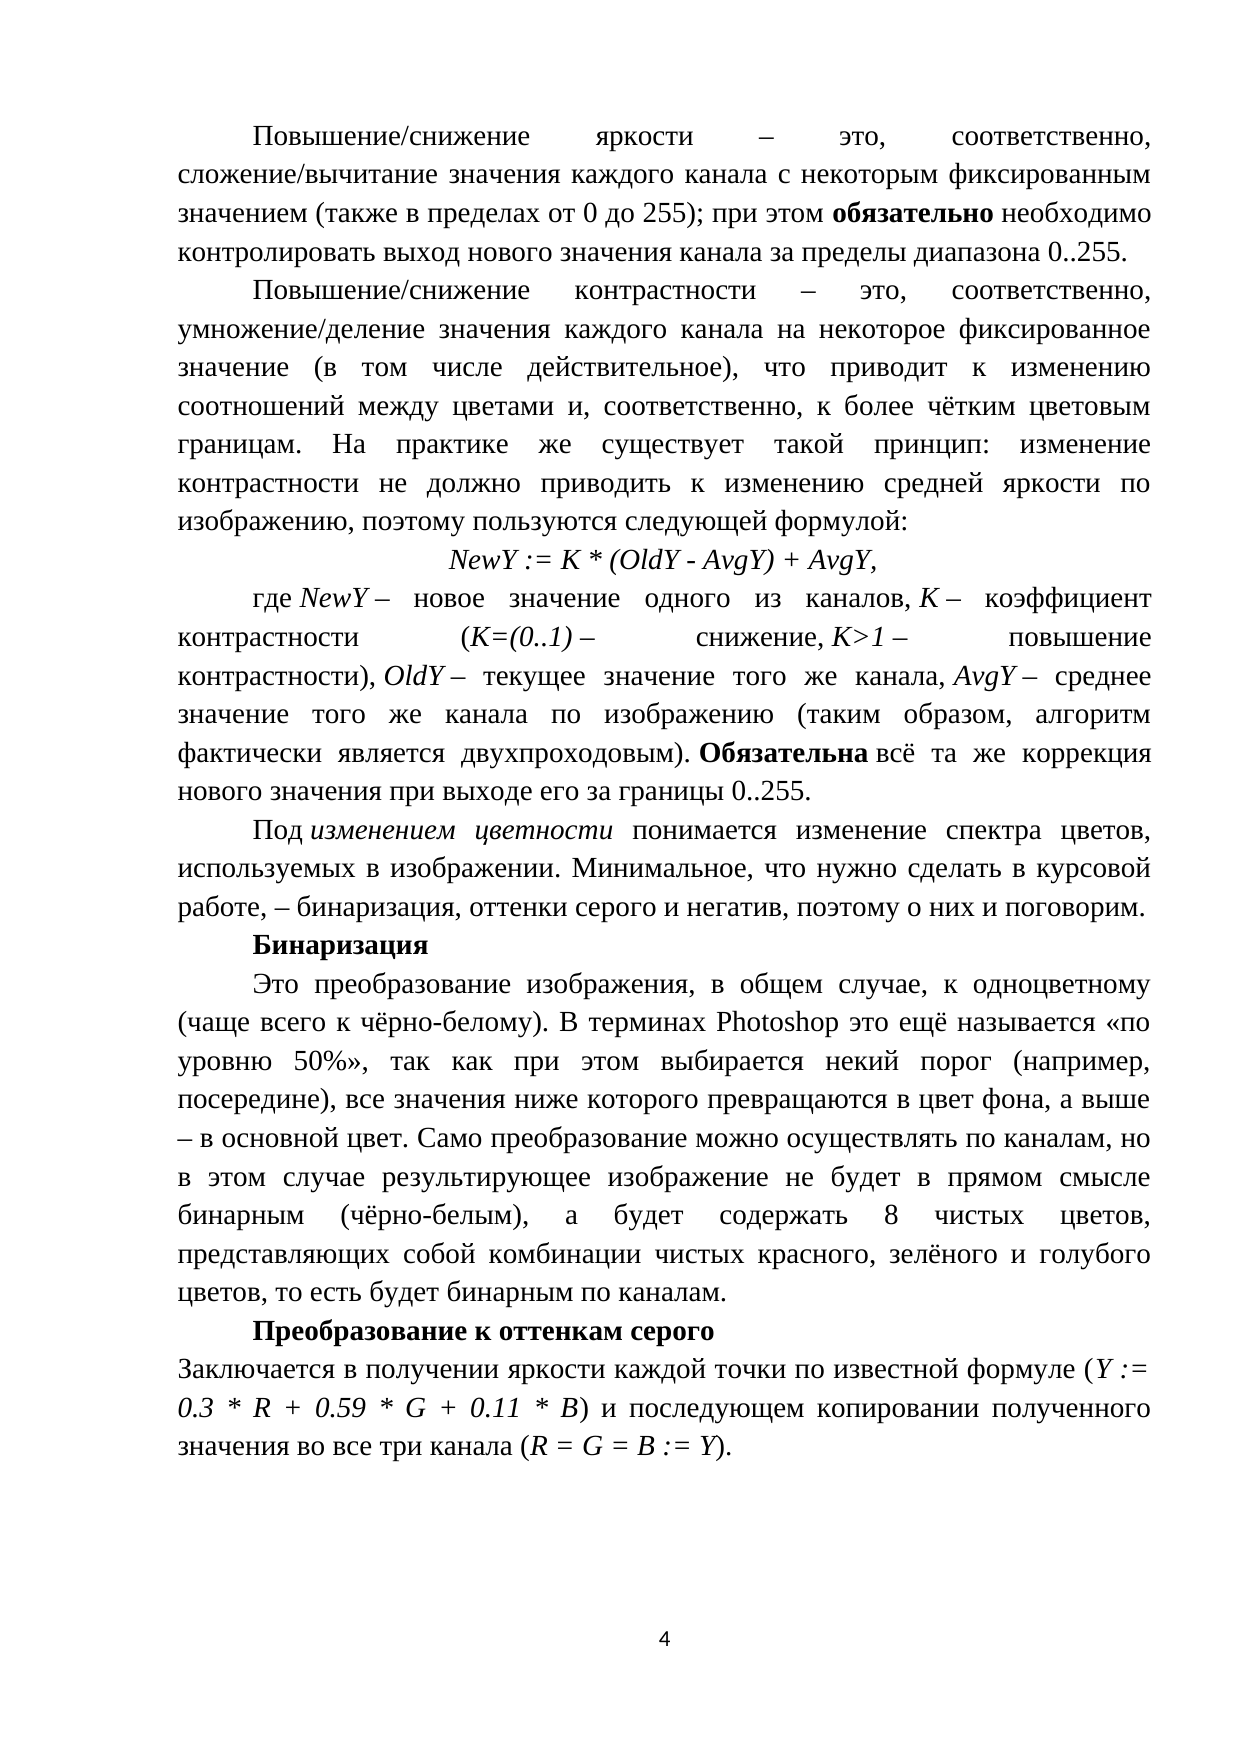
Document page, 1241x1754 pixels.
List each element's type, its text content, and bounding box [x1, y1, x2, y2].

text Преобразование к оттенкам серого [177, 1313, 1152, 1346]
text Повышение/снижение контрастности – это, соответственно, умножение/деление значения каждого канала на некоторое фиксированное значение (в том числе действительное), что приводит к изменению соотношений между цветами и, соответственно, к более чётким цветовым границам. На практике же существует такой принцип: изменение контрастности не должно приводить к изменению средней яркости по изображению, поэтому пользуются следующей формулой: [177, 272, 1152, 537]
text где NewY – новое значение одного из каналов, K – коэффициент контрастности (K=(0..1) – снижение, K>1 – повышение контрастности), OldY – текущее значение того же канала, AvgY – среднее значение того же канала по изображению (таким образом, алгоритм фактически является двухпроходовым). Обязательна всё та же коррекция нового значения при выходе его за границы 0..255. [177, 581, 1152, 807]
text Заключается в получении яркости каждой точки по известной формуле (Y := 0.3 * R + 0.59 * G + 0.11 * B) и последующем копировании полученного значения во все три канала (R = G = B := Y). [177, 1351, 1152, 1462]
text Бинаризация [177, 927, 1152, 961]
text Повышение/снижение яркости – это, соответственно, сложение/вычитание значения каждого канала с некоторым фиксированным значением (также в пределах от 0 до 255); при этом обязательно необходимо контролировать выход нового значения канала за пределы диапазона 0..255. [177, 118, 1152, 157]
text Повышение/снижение яркости – это, соответственно, сложение/вычитание значения каждого канала с некоторым фиксированным значением (также в пределах от 0 до 255); при этом обязательно необходимо контролировать выход нового значения канала за пределы диапазона 0..255. [177, 190, 1152, 267]
text NewY := K * (OldY - AvgY) + AvgY, [177, 542, 1152, 576]
text Это преобразование изображения, в общем случае, к одноцветному (чаще всего к чёрно-белому). В терминах Photoshop это ещё называется «по уровню 50%», так как при этом выбирается некий порог (например, посередине), все значения ниже которого превращаются в цвет фона, а выше – в основной цвет. Само преобразование можно осуществлять по каналам, но в этом случае результирующее изображение не будет в прямом смысле бинарным (чёрно-белым), а будет содержать 8 чистых цветов, представляющих собой комбинации чистых красного, зелёного и голубого цветов, то есть будет бинарным по каналам. [177, 966, 1152, 1308]
text Под изменением цветности понимается изменение спектра цветов, используемых в изображении. Минимальное, что нужно сделать в курсовой работе, – бинаризация, оттенки серого и негатив, поэтому о них и поговорим. [177, 812, 1152, 922]
